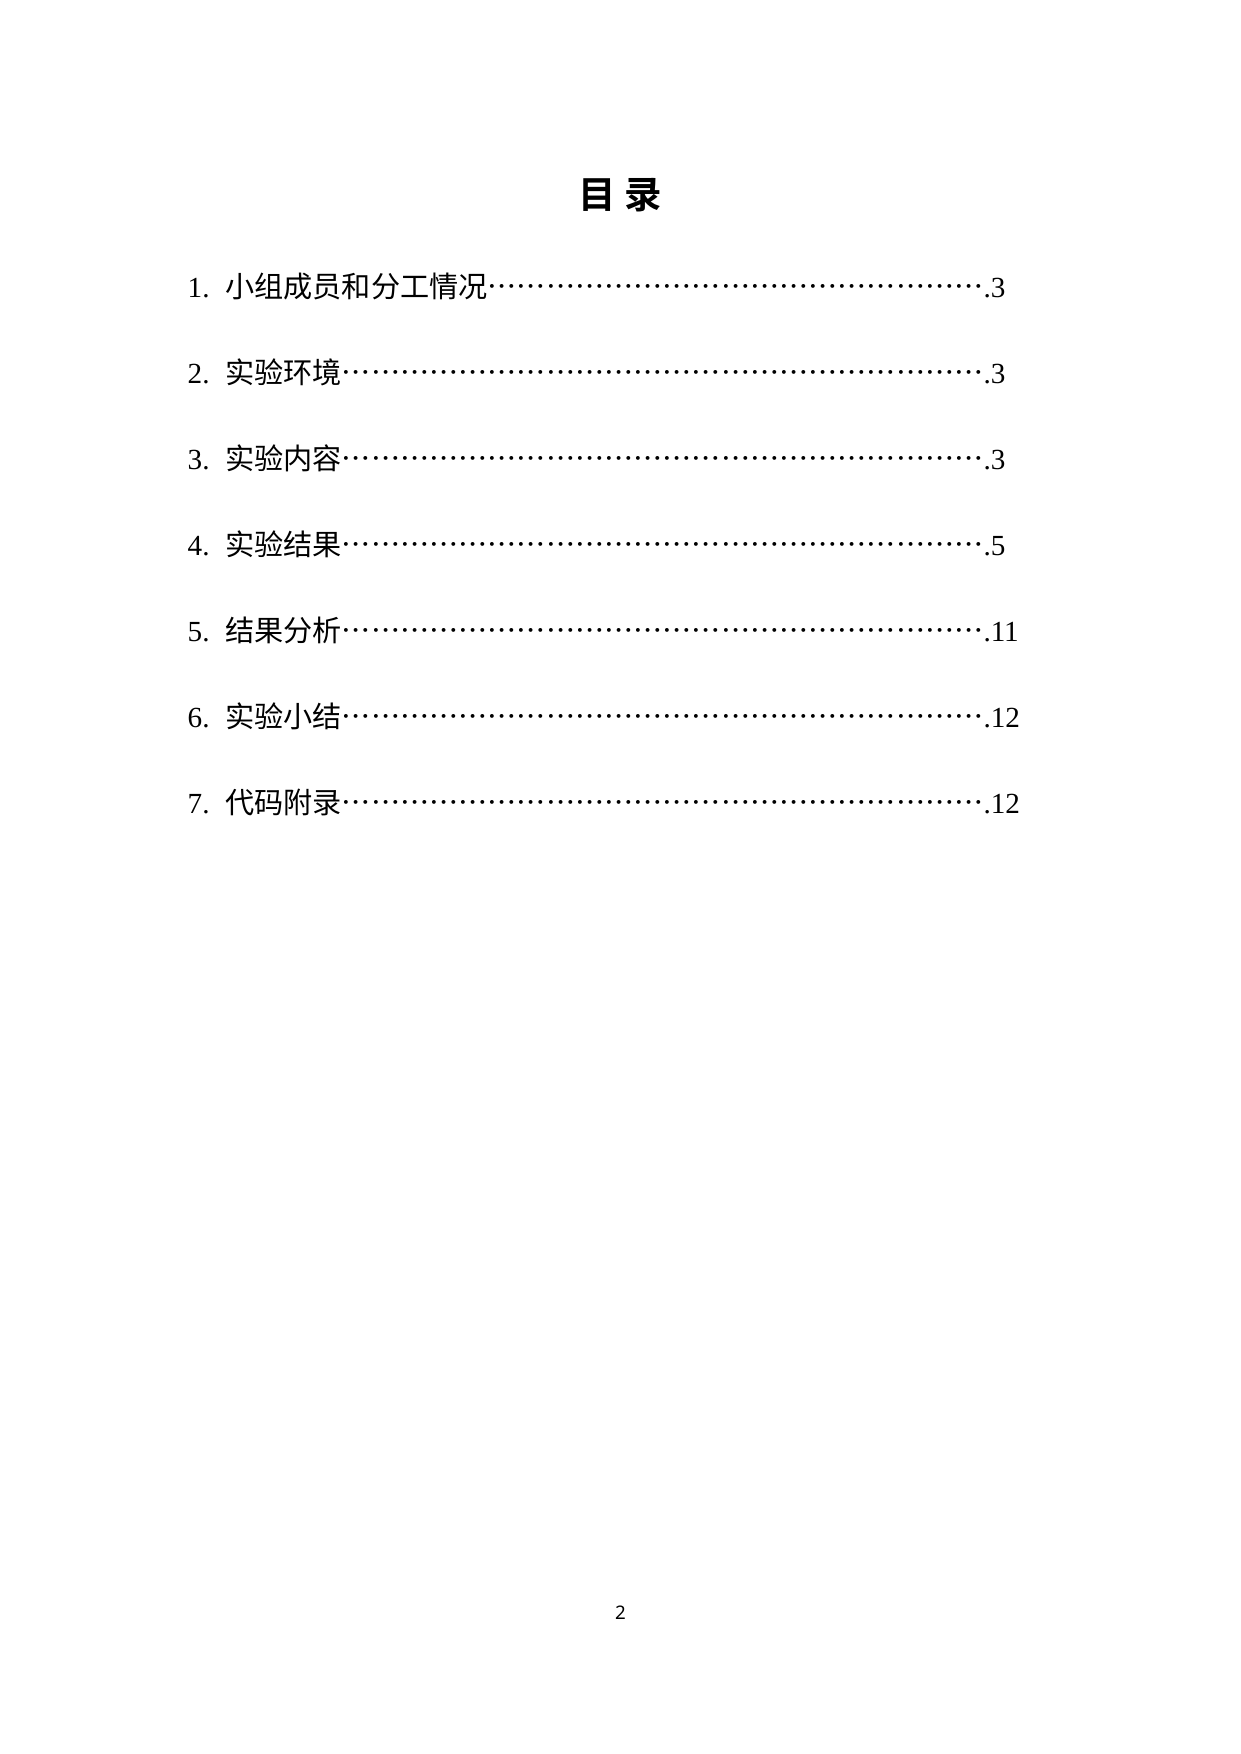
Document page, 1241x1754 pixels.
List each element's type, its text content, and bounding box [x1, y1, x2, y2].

list 实验小结………………………………………………………….12 [187, 683, 1053, 748]
list 代码附录………………………………………………………….12 [187, 769, 1053, 834]
text 目 录 [187, 160, 1053, 225]
list 结果分析………………………………………………………….11 [187, 596, 1053, 661]
list 实验内容………………………………………………………….3 [187, 424, 1053, 489]
list 小组成员和分工情况…………………………………………….3 [187, 252, 1053, 317]
list 实验结果………………………………………………………….5 [187, 510, 1053, 575]
list 实验环境………………………………………………………….3 [187, 338, 1053, 403]
